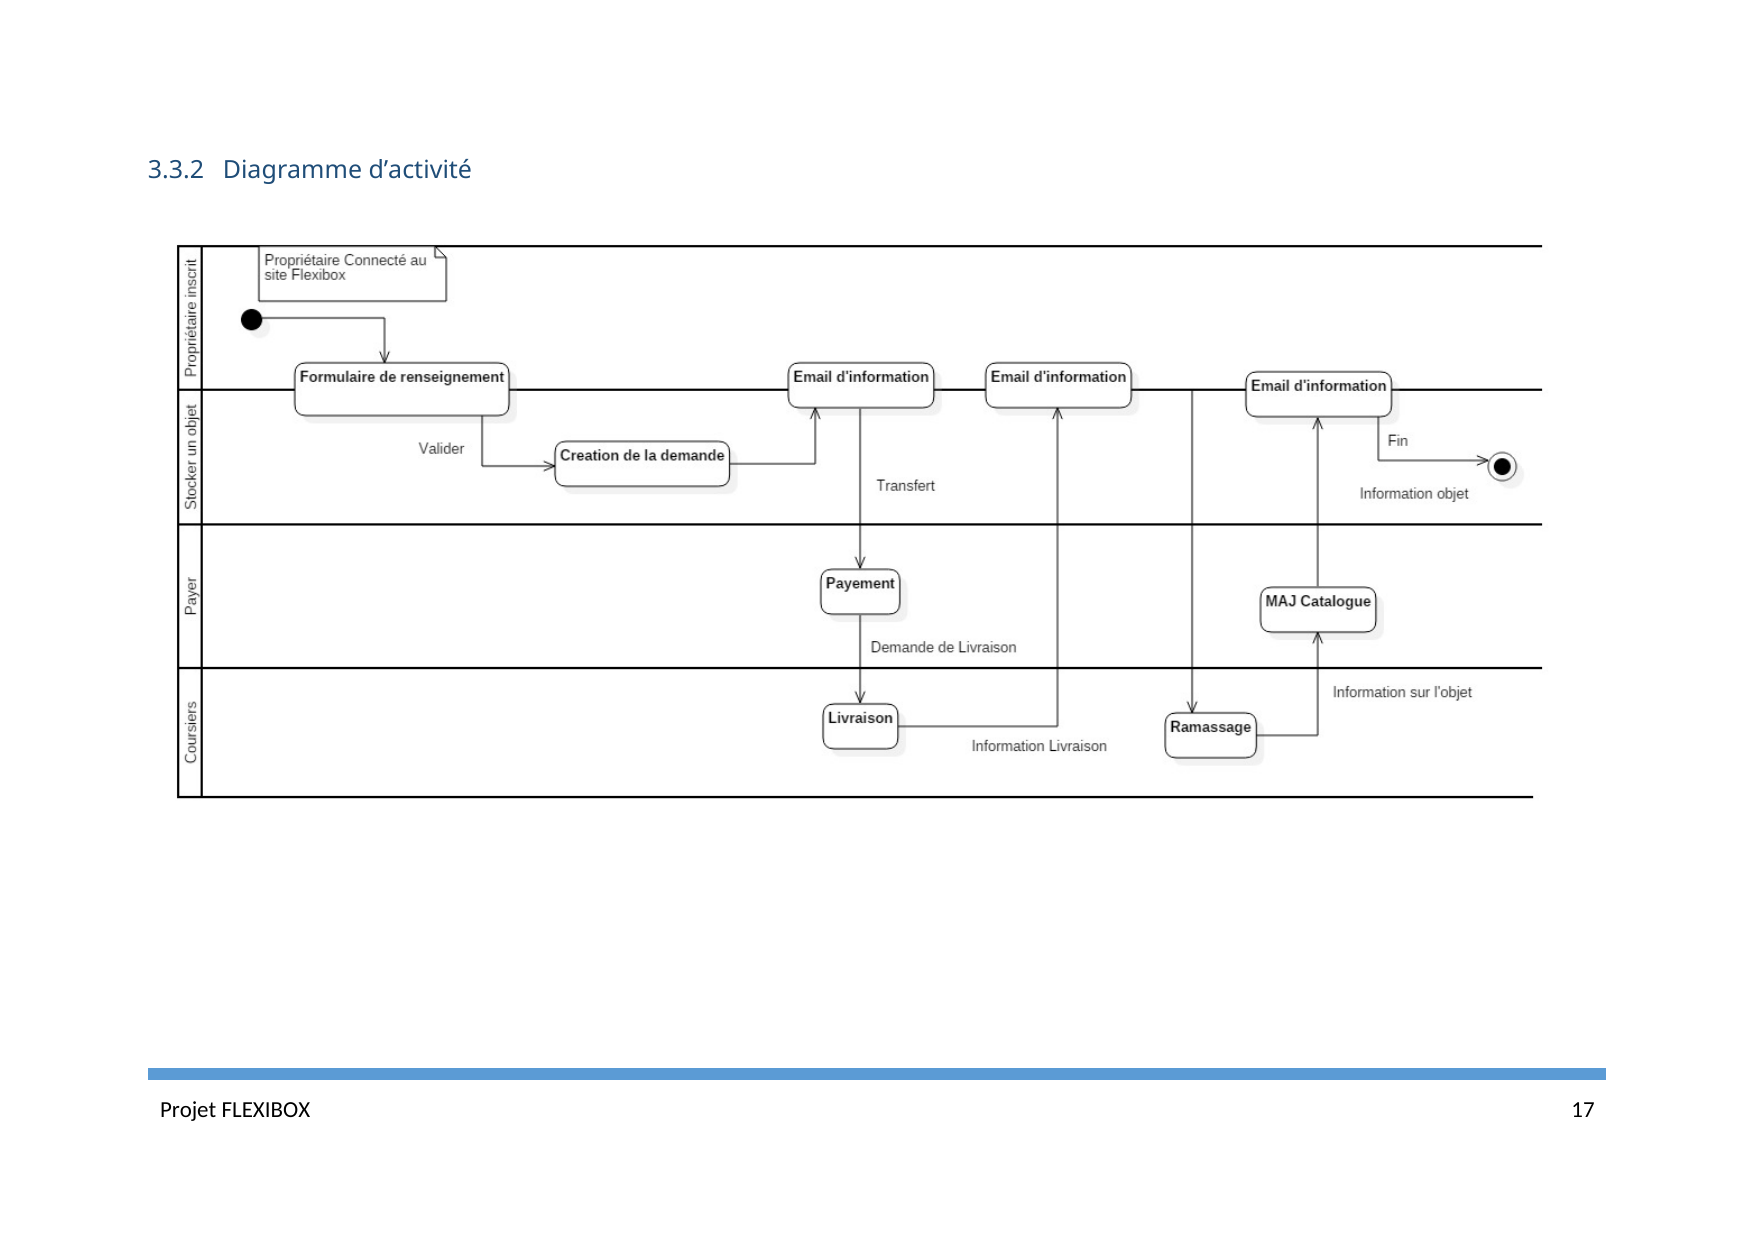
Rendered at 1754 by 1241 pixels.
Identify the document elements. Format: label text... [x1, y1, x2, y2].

subtitle Diagramme d’activité [148, 152, 1606, 186]
picture [167, 235, 1587, 842]
